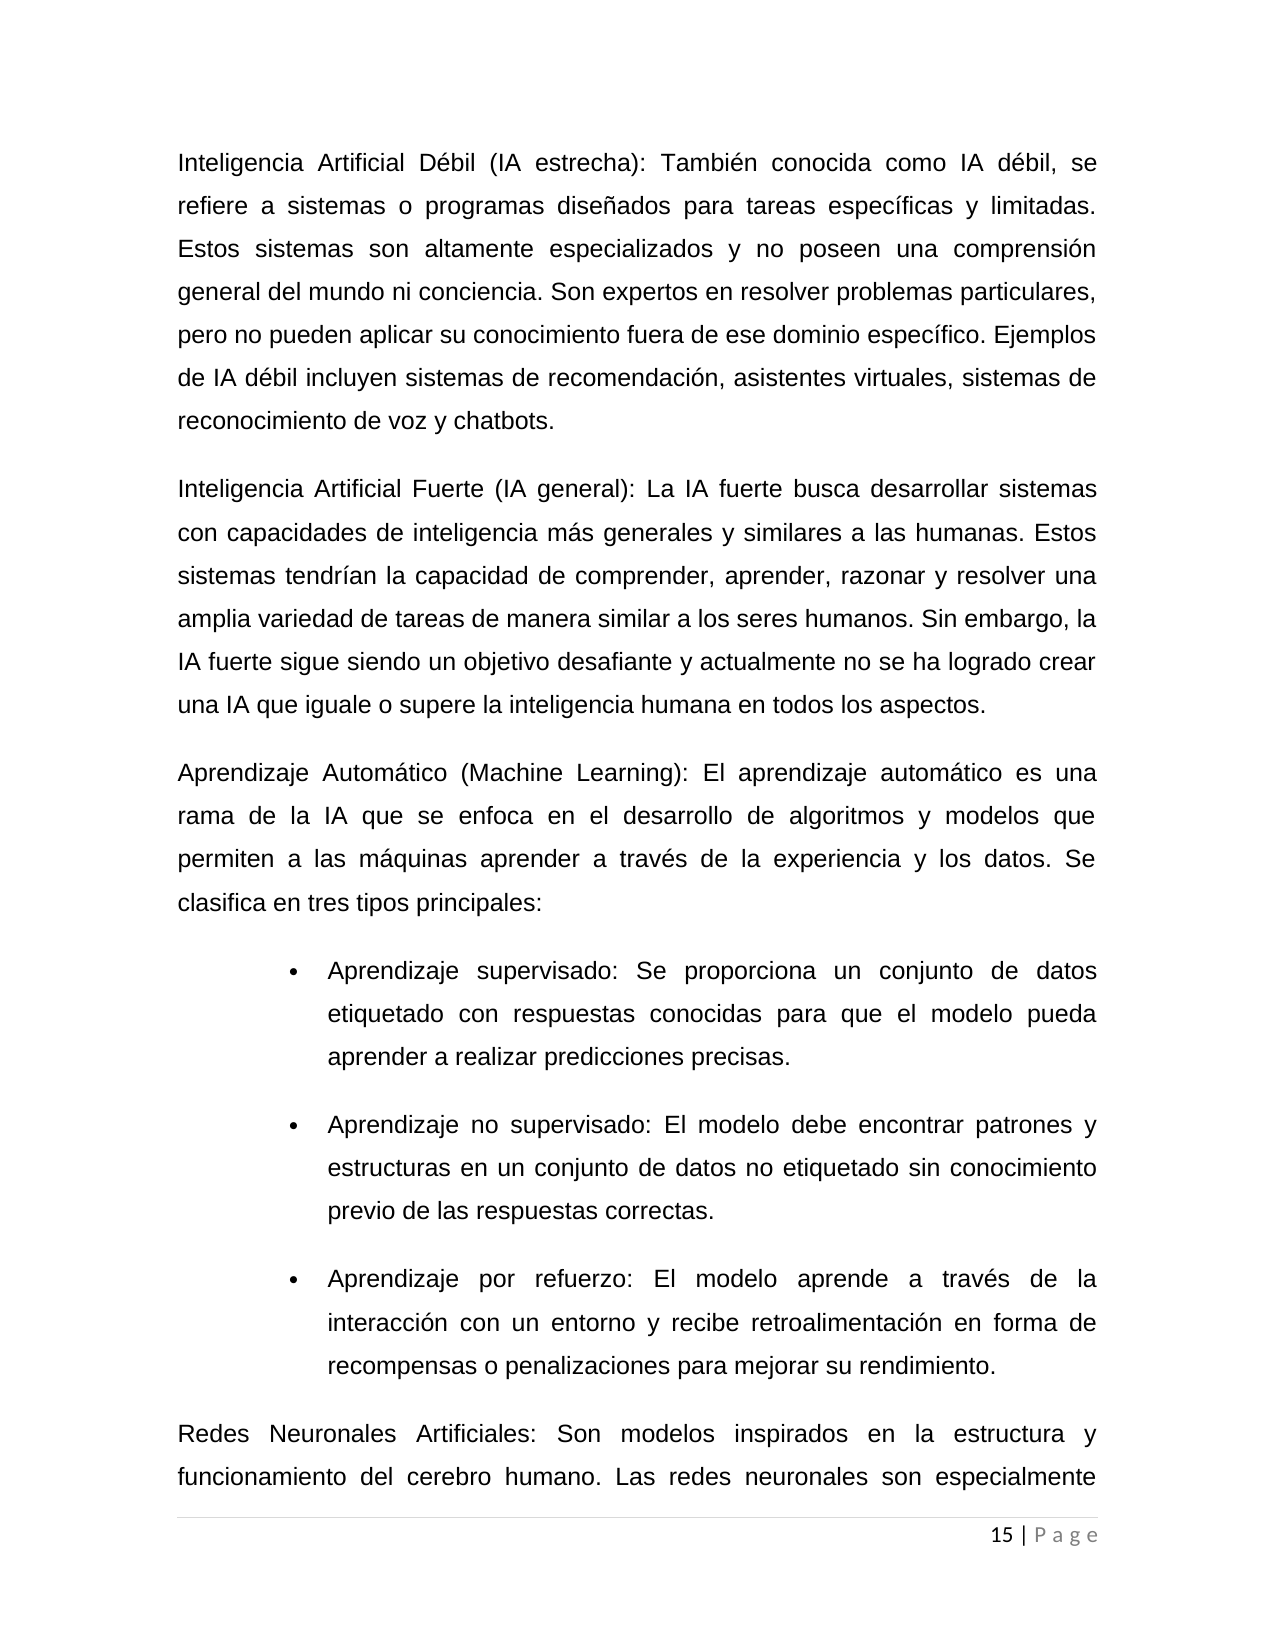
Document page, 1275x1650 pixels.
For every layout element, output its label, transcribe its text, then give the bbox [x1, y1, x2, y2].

text Inteligencia Artificial Débil (IA estrecha): También conocida como IA débil, se refiere a sistemas o programas diseñados para tareas específicas y limitadas. Estos sistemas son altamente especializados y no poseen una comprensión general del mundo ni conciencia. Son expertos en resolver problemas particulares, pero no pueden aplicar su conocimiento fuera de ese dominio específico. Ejemplos de IA débil incluyen sistemas de recomendación, asistentes virtuales, sistemas de reconocimiento de voz y chatbots. [177, 148, 1098, 435]
text Inteligencia Artificial Fuerte (IA general): La IA fuerte busca desarrollar sistemas con capacidades de inteligencia más generales y similares a las humanas. Estos sistemas tendrían la capacidad de comprender, aprender, razonar y resolver una amplia variedad de tareas de manera similar a los seres humanos. Sin embargo, la IA fuerte sigue siendo un objetivo desafiante y actualmente no se ha logrado crear una IA que iguale o supere la inteligencia humana en todos los aspectos. [177, 474, 1098, 719]
list Aprendizaje no supervisado: El modelo debe encontrar patrones y estructuras en un conjunto de datos no etiquetado sin conocimiento previo de las respuestas correctas. [290, 1110, 1098, 1225]
list Aprendizaje supervisado: Se proporciona un conjunto de datos etiquetado con respuestas conocidas para que el modelo pueda aprender a realizar predicciones precisas. [290, 956, 1098, 1071]
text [177, 1419, 1098, 1491]
list Aprendizaje por refuerzo: El modelo aprende a través de la interacción con un entorno y recibe retroalimentación en forma de recompensas o penalizaciones para mejorar su rendimiento. [290, 1264, 1098, 1379]
text Aprendizaje Automático (Machine Learning): El aprendizaje automático es una rama de la IA que se enfoca en el desarrollo de algoritmos y modelos que permiten a las máquinas aprender a través de la experiencia y los datos. Se clasifica en tres tipos principales: [177, 758, 1098, 916]
